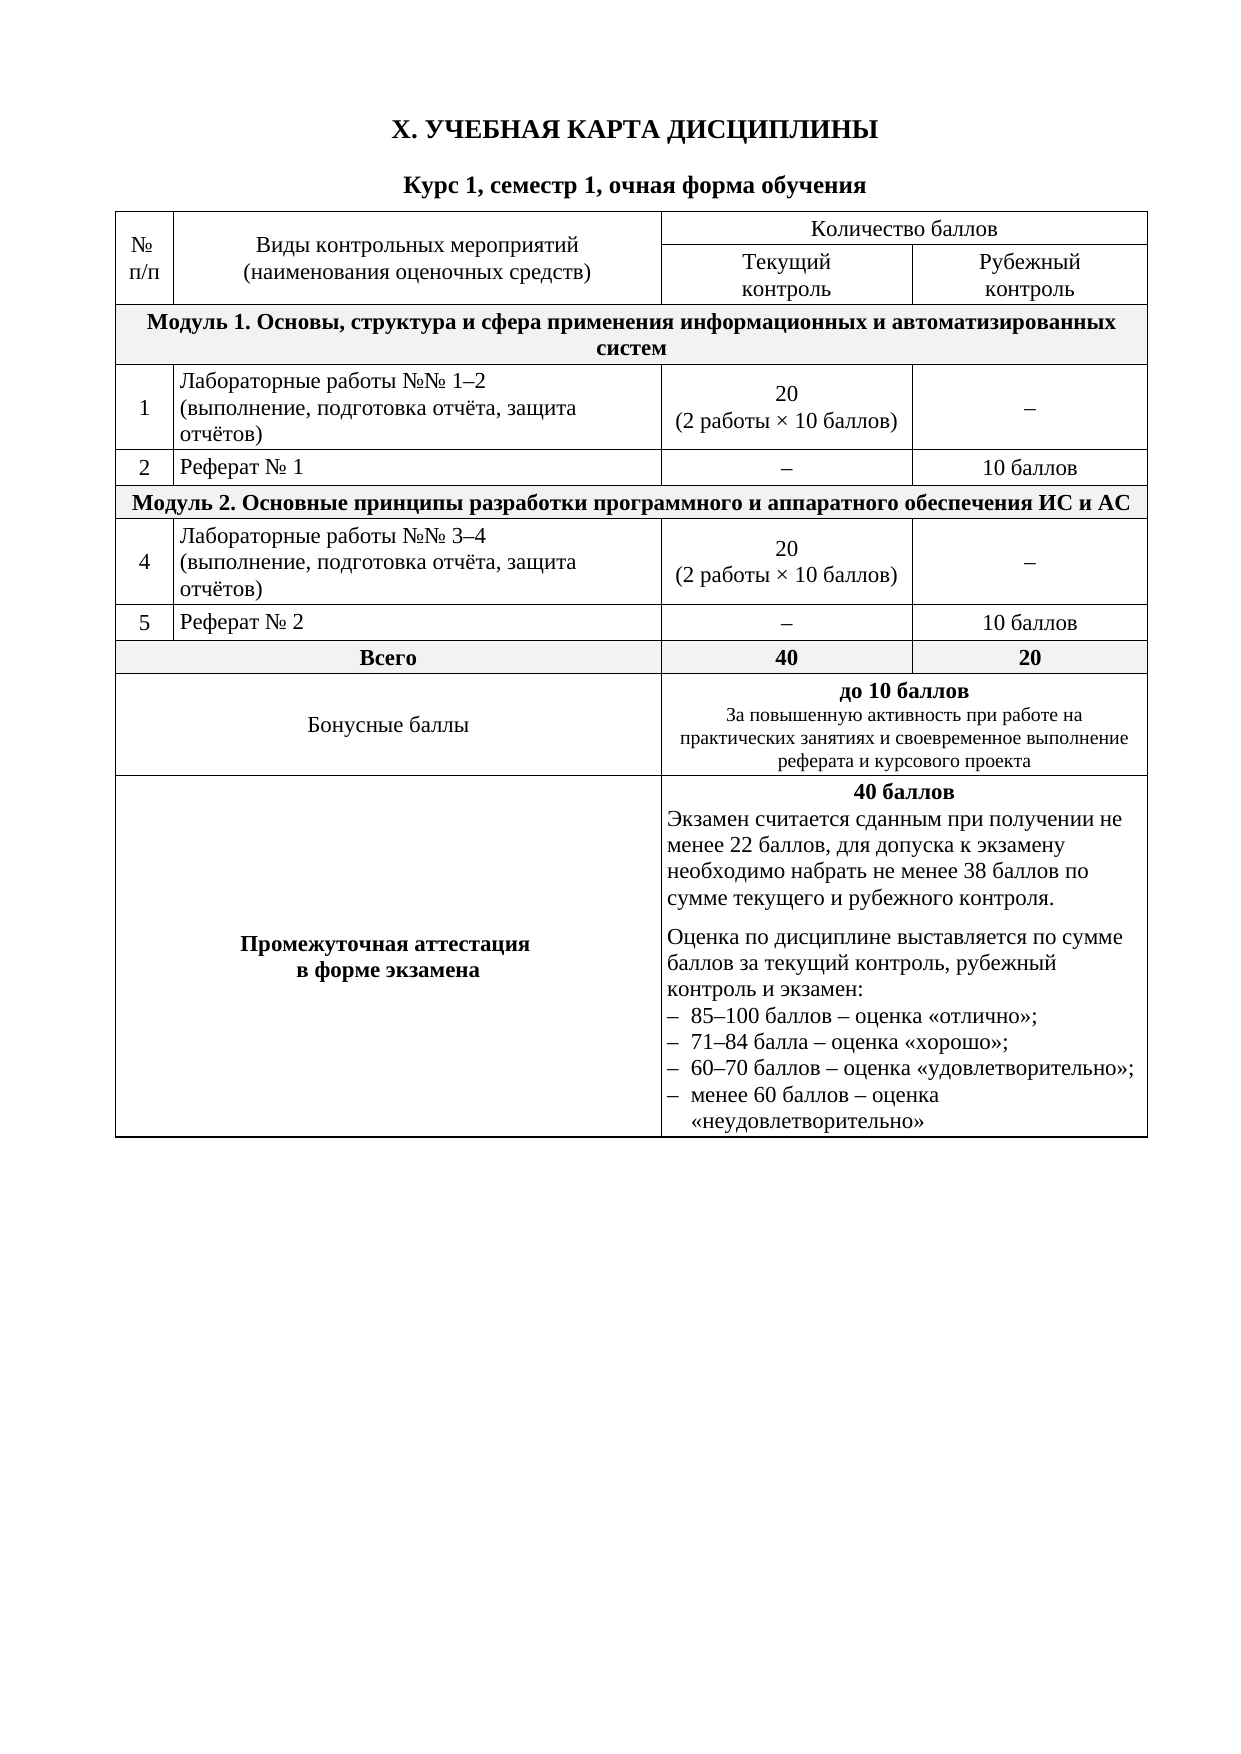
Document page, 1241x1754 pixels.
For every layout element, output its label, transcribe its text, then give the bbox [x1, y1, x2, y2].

table_cell Бонусные баллы [116, 674, 661, 774]
table_cell Текущий контроль [662, 245, 912, 304]
table_cell Реферат № 1 [174, 450, 661, 485]
table_cell Модуль 1. Основы, структура и сфера применения информационных и автоматизированных систем [116, 305, 1147, 363]
table_cell 4 [116, 519, 173, 604]
table_cell 2 [116, 450, 173, 485]
table_cell – [913, 519, 1147, 604]
table_cell Реферат № 2 [174, 605, 661, 639]
table_cell – [913, 365, 1147, 449]
table_cell Рубежный контроль [913, 245, 1147, 304]
table_cell Всего [116, 641, 661, 673]
table_cell Лабораторные работы №№ 1–2 (выполнение, подготовка отчёта, защита отчётов) [174, 365, 661, 449]
table_header № п/п [116, 212, 173, 304]
table_cell – [662, 450, 912, 485]
table_cell 40 баллов Экзамен считается сданным при получении не менее 22 баллов, для допуска к экзамену необходимо набрать не менее 38 баллов по сумме текущего и рубежного контроля. Оценка по дисциплине выставляется по сумме баллов за текущий контроль, рубежный контроль и экзамен: 85–100 баллов – оценка «отлично»; 71–84 балла – оценка «хорошо»; 60–70 баллов – оценка «удовлетворительно»; менее 60 баллов – оценка «неудовлетворительно» [662, 776, 1147, 1136]
table_header Виды контрольных мероприятий (наименования оценочных средств) [174, 212, 661, 304]
table_cell 20 [913, 641, 1147, 673]
table_cell Модуль 2. Основные принципы разработки программного и аппаратного обеспечения ИС и АС [116, 486, 1147, 518]
table_cell 10 баллов [913, 605, 1147, 639]
table_cell до 10 баллов За повышенную активность при работе на практических занятиях и своевременное выполнение реферата и курсового проекта [662, 674, 1147, 774]
table_cell 20 (2 работы × 10 баллов) [662, 365, 912, 449]
table_cell 10 баллов [913, 450, 1147, 485]
table_cell 40 [662, 641, 912, 673]
table_cell – [662, 605, 912, 639]
table_cell Промежуточная аттестация в форме экзамена [116, 776, 661, 1136]
table_cell 5 [116, 605, 173, 639]
subtitle Учебная карта дисциплины [118, 114, 1152, 145]
table_cell Лабораторные работы №№ 3–4 (выполнение, подготовка отчёта, защита отчётов) [174, 519, 661, 604]
text Курс 1, семестр 1, очная форма обучения [118, 170, 1152, 198]
table_cell 20 (2 работы × 10 баллов) [662, 519, 912, 604]
table_cell 1 [116, 365, 173, 449]
table_header Количество баллов [662, 212, 1147, 244]
